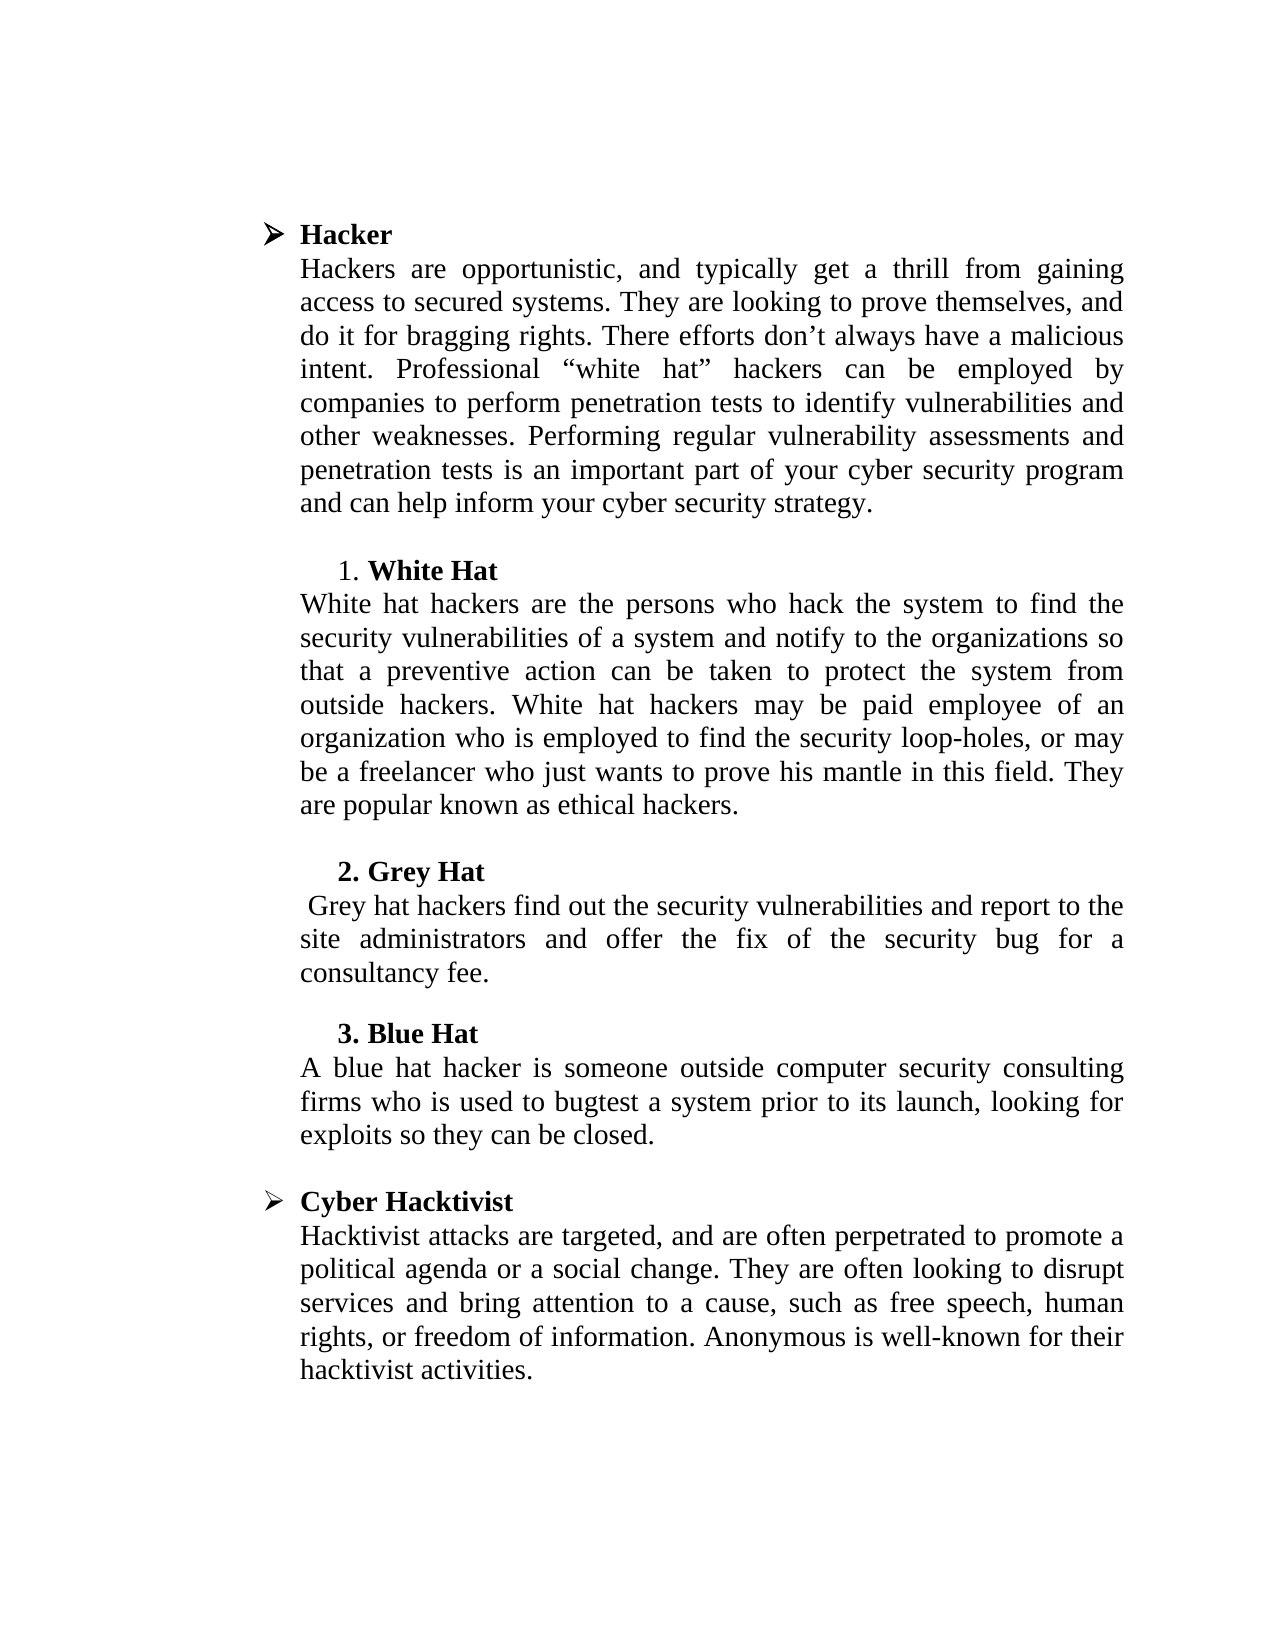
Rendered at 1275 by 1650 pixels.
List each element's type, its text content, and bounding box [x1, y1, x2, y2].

list Blue Hat [337, 1017, 1125, 1050]
list Cyber Hacktivist [262, 1184, 1125, 1218]
list Hacktivist attacks are targeted, and are often perpetrated to promote a political agenda or a social change. They are often looking to disrupt services and bring attention to a cause, such as free speech, human rights, or freedom of information. Anonymous is well-known for their hacktivist activities. [300, 1218, 1125, 1386]
list Grey hat hackers find out the security vulnerabilities and report to the site administrators and offer the fix of the security bug for a consultancy fee. [300, 888, 1125, 989]
list Hackers are opportunistic, and typically get a thrill from gaining access to secured systems. They are looking to prove themselves, and do it for bragging rights. There efforts don’t always have a malicious intent. Professional “white hat” hackers can be employed by companies to perform penetration tests to identify vulnerabilities and other weaknesses. Performing regular vulnerability assessments and penetration tests is an important part of your cyber security program and can help inform your cyber security strategy. [300, 251, 1125, 519]
list White Hat [337, 553, 1125, 586]
list White hat hackers are the persons who hack the system to find the security vulnerabilities of a system and notify to the organizations so that a preventive action can be taken to protect the system from outside hackers. White hat hackers may be paid employee of an organization who is employed to find the security loop-holes, or may be a freelancer who just wants to prove his mantle in this field. They are popular known as ethical hackers. [300, 586, 1125, 821]
list A blue hat hacker is someone outside computer security consulting firms who is used to bugtest a system prior to its launch, looking for exploits so they can be closed. [300, 1050, 1125, 1151]
list Hacker [262, 217, 1125, 251]
list Grey Hat [337, 854, 1125, 888]
